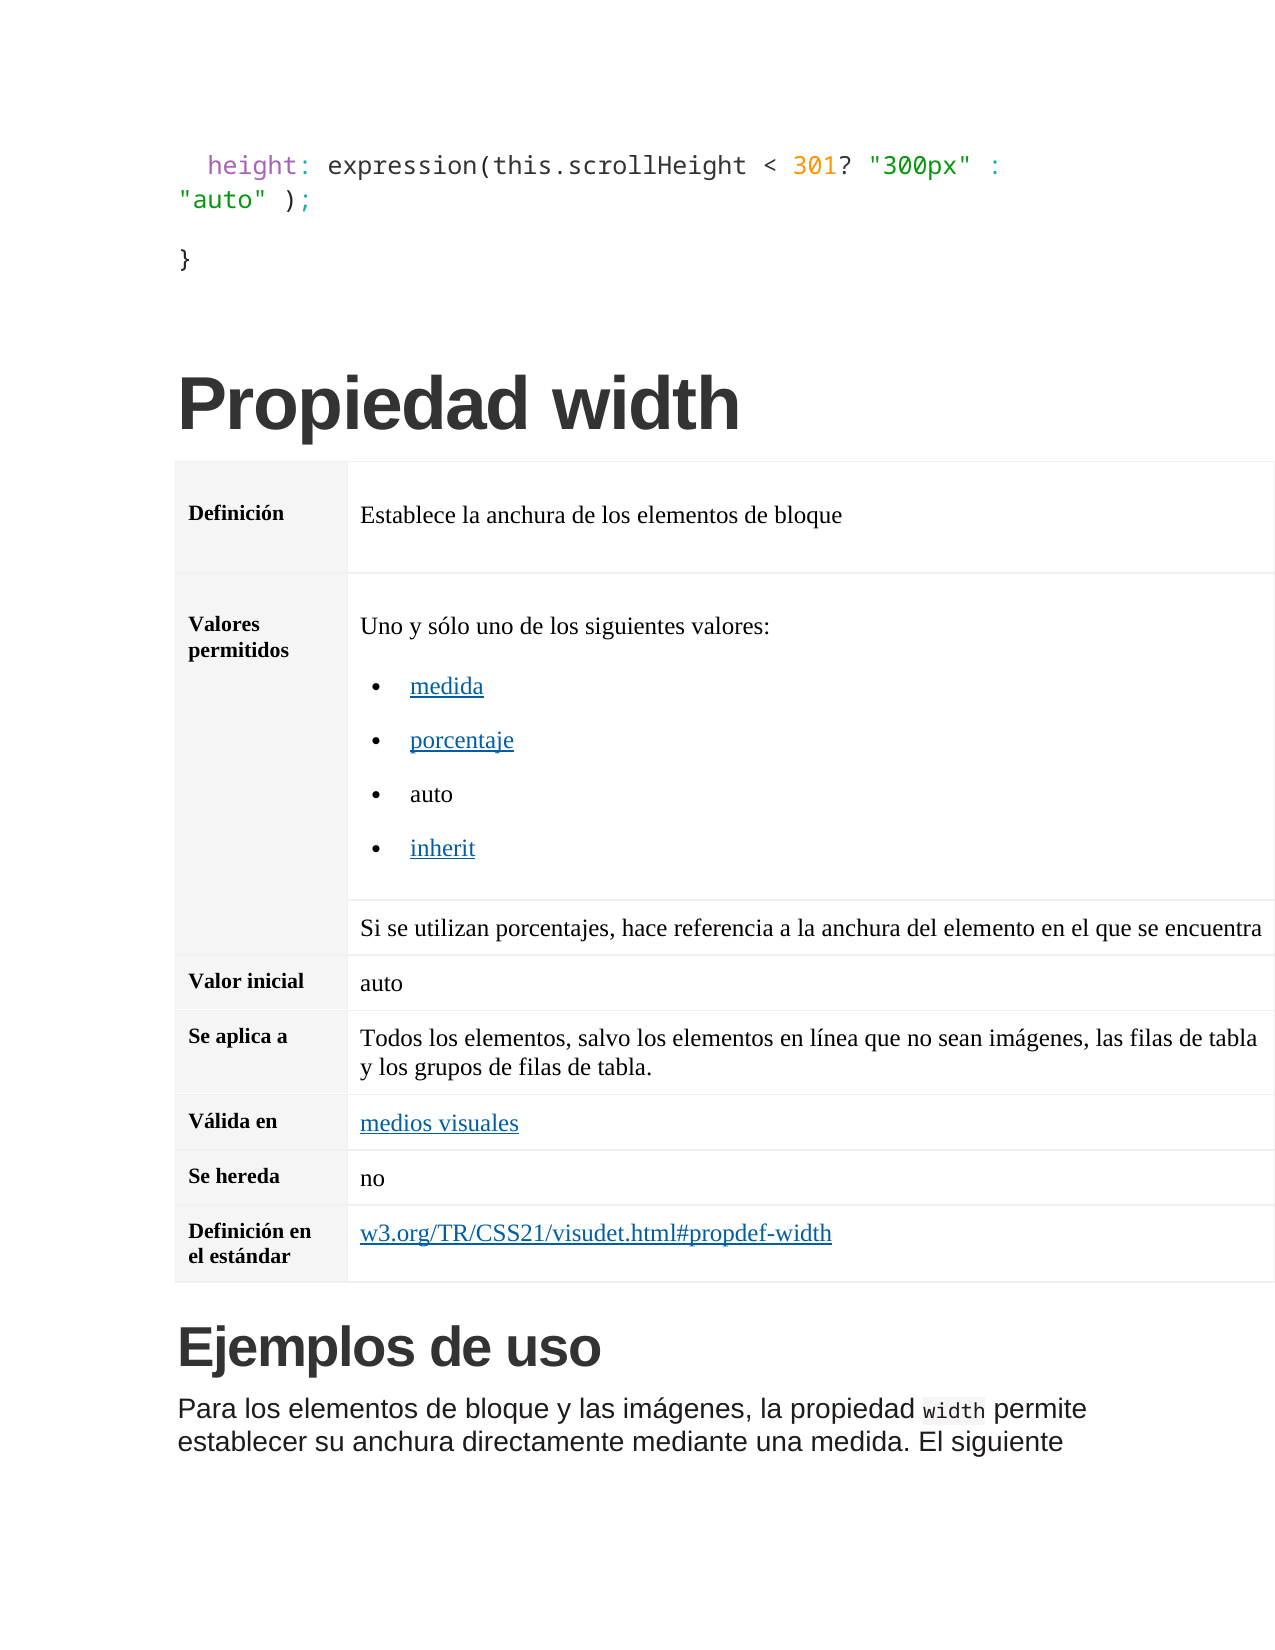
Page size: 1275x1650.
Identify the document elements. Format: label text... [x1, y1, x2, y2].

table_cell Se hereda [176, 1150, 347, 1204]
table_header Establece la anchura de los elementos de bloque [348, 462, 1274, 572]
table_cell w3.org/TR/CSS21/visudet.html#propdef-width [348, 1206, 1274, 1281]
table_cell Válida en [176, 1095, 347, 1149]
table_cell Todos los elementos, salvo los elementos en línea que no sean imágenes, las filas de tabla y los grupos de filas de tabla. [348, 1011, 1274, 1093]
table_cell medios visuales [348, 1095, 1274, 1149]
text Ejemplos de uso [177, 1314, 1098, 1379]
text Propiedad width [177, 359, 1098, 445]
table_cell Uno y sólo uno de los siguientes valores: medida porcentaje auto inherit [348, 574, 1274, 899]
table_cell auto [348, 956, 1274, 1009]
table_cell Se aplica a [176, 1011, 347, 1093]
table_cell no [348, 1151, 1274, 1204]
table_cell Valor inicial [176, 955, 347, 1009]
table_header Definición [176, 462, 347, 572]
table_cell Valores permitidos [176, 573, 347, 954]
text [177, 1392, 1098, 1457]
table_cell Definición en el estándar [176, 1205, 347, 1281]
text } [177, 241, 1098, 275]
table_cell Si se utilizan porcentajes, hace referencia a la anchura del elemento en el que se encuentra [348, 901, 1274, 954]
text height: expression(this.scrollHeight < 301? "300px" : "auto" ); [177, 148, 1098, 216]
